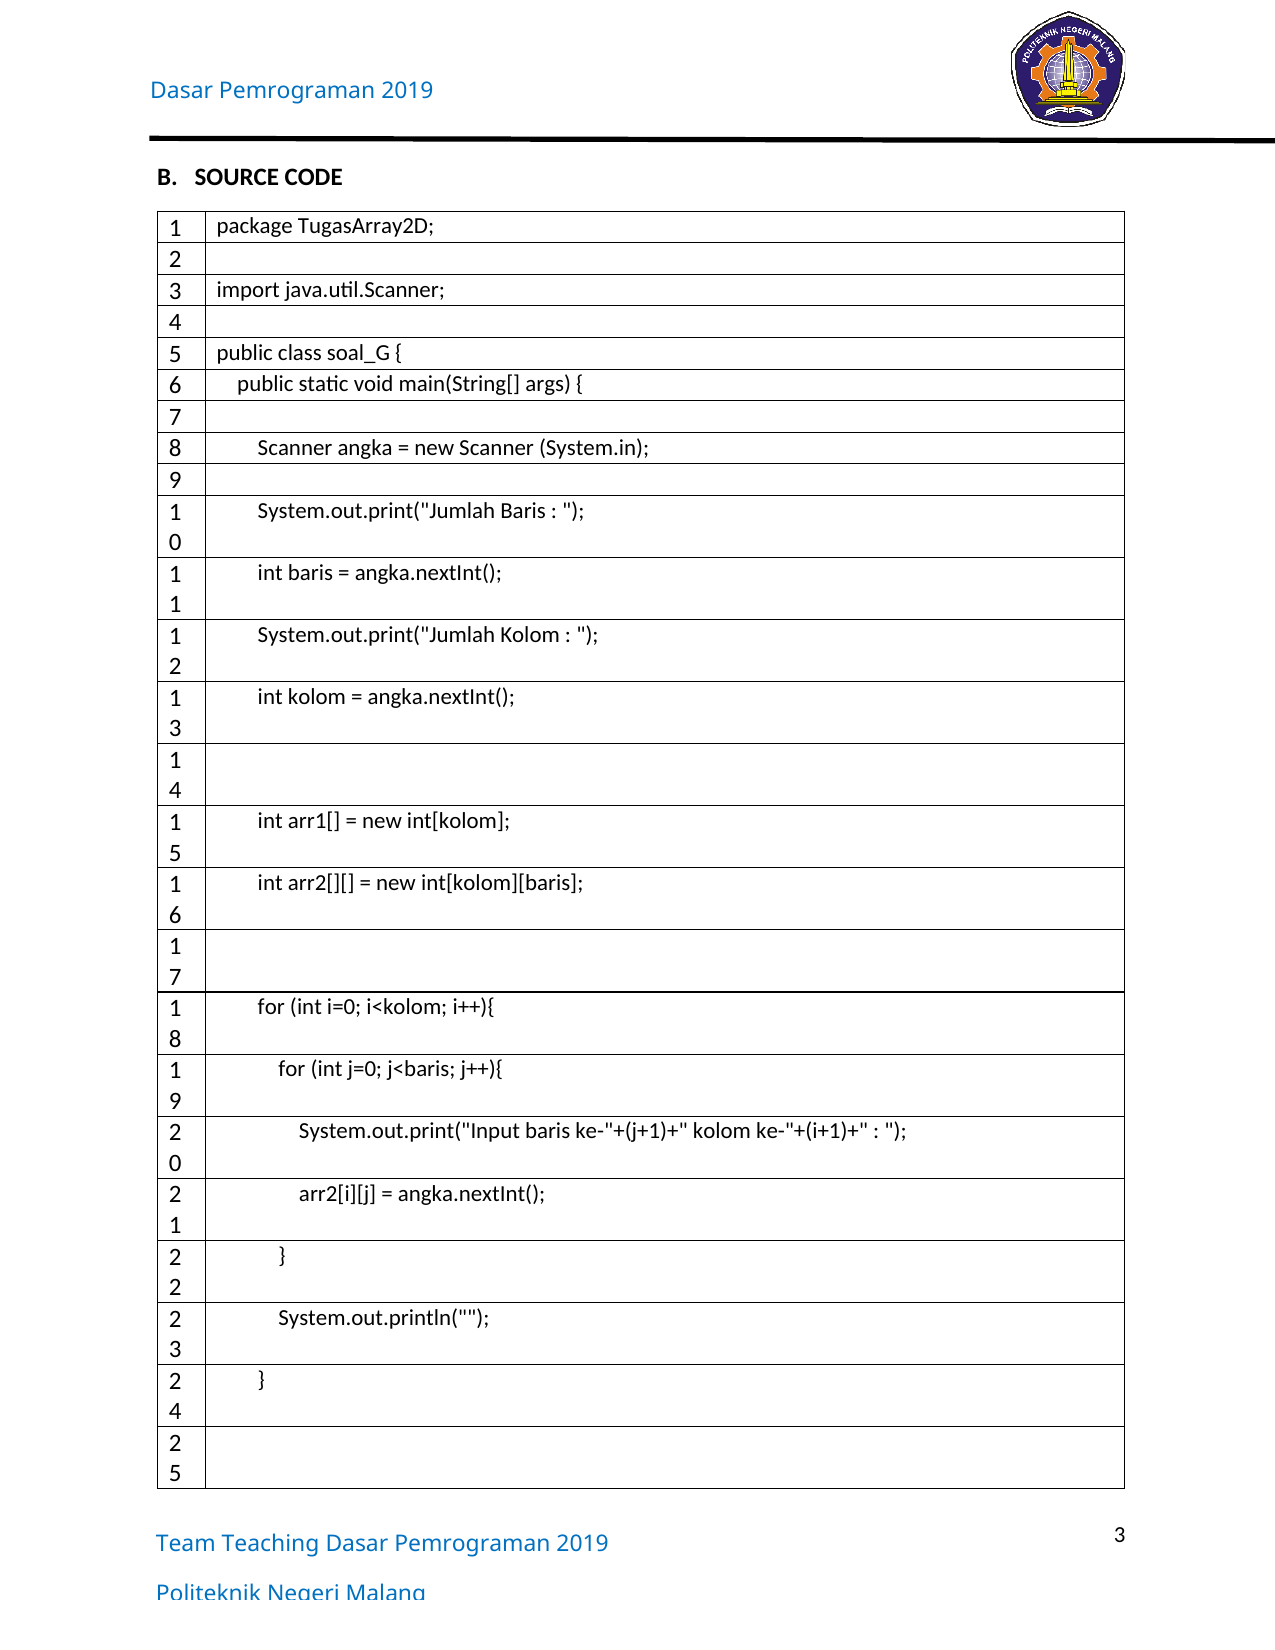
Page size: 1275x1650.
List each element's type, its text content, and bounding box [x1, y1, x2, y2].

table_cell System.out.print("Input baris ke-"+(j+1)+" kolom ke-"+(i+1)+" : "); [206, 1117, 1124, 1178]
list SOURCE CODE [157, 161, 1125, 192]
table_cell 12 [158, 620, 205, 681]
table_cell 25 [158, 1427, 205, 1488]
table_cell 18 [158, 993, 205, 1053]
table_cell 2 [158, 243, 205, 274]
table_cell 16 [158, 868, 205, 929]
table_cell 20 [158, 1117, 205, 1178]
table_cell System.out.print("Jumlah Baris : "); [206, 496, 1124, 557]
table_cell 17 [158, 930, 205, 991]
table_cell } [206, 1241, 1124, 1302]
table_cell [206, 401, 1124, 432]
table_cell 8 [158, 433, 205, 463]
table_cell [206, 464, 1124, 495]
table_cell import java.util.Scanner; [206, 275, 1124, 305]
table_cell 7 [158, 401, 205, 432]
table_cell 10 [158, 496, 205, 557]
table_cell 24 [158, 1365, 205, 1426]
table_cell 15 [158, 806, 205, 867]
table_cell 3 [158, 275, 205, 305]
table_cell 13 [158, 682, 205, 743]
table_cell 22 [158, 1241, 205, 1302]
picture [1011, 11, 1125, 127]
table_cell 21 [158, 1179, 205, 1240]
table_cell int baris = angka.nextInt(); [206, 558, 1124, 619]
table_cell 9 [158, 464, 205, 495]
table_cell } [206, 1365, 1124, 1426]
table_cell [206, 744, 1124, 805]
table_header 1 [158, 212, 205, 242]
table_cell [206, 1427, 1124, 1488]
table_cell 11 [158, 558, 205, 619]
table_cell 4 [158, 306, 205, 337]
table_cell System.out.print("Jumlah Kolom : "); [206, 620, 1124, 681]
table_cell 6 [158, 370, 205, 400]
table_cell Scanner angka = new Scanner (System.in); [206, 433, 1124, 463]
table_cell public static void main(String[] args) { [206, 370, 1124, 400]
table_cell public class soal_G { [206, 338, 1124, 368]
table_cell [206, 306, 1124, 337]
table_cell int kolom = angka.nextInt(); [206, 682, 1124, 743]
table_cell for (int i=0; i<kolom; i++){ [206, 993, 1124, 1053]
table_cell 19 [158, 1055, 205, 1116]
table_cell 14 [158, 744, 205, 805]
table_cell System.out.println(""); [206, 1303, 1124, 1364]
table_cell 23 [158, 1303, 205, 1364]
table_header package TugasArray2D; [206, 212, 1124, 242]
table_cell int arr2[][] = new int[kolom][baris]; [206, 868, 1124, 929]
table_cell arr2[i][j] = angka.nextInt(); [206, 1179, 1124, 1240]
table_cell [206, 930, 1124, 991]
table_cell for (int j=0; j<baris; j++){ [206, 1055, 1124, 1116]
table_cell 5 [158, 338, 205, 368]
table_cell [206, 243, 1124, 274]
table_cell int arr1[] = new int[kolom]; [206, 806, 1124, 867]
